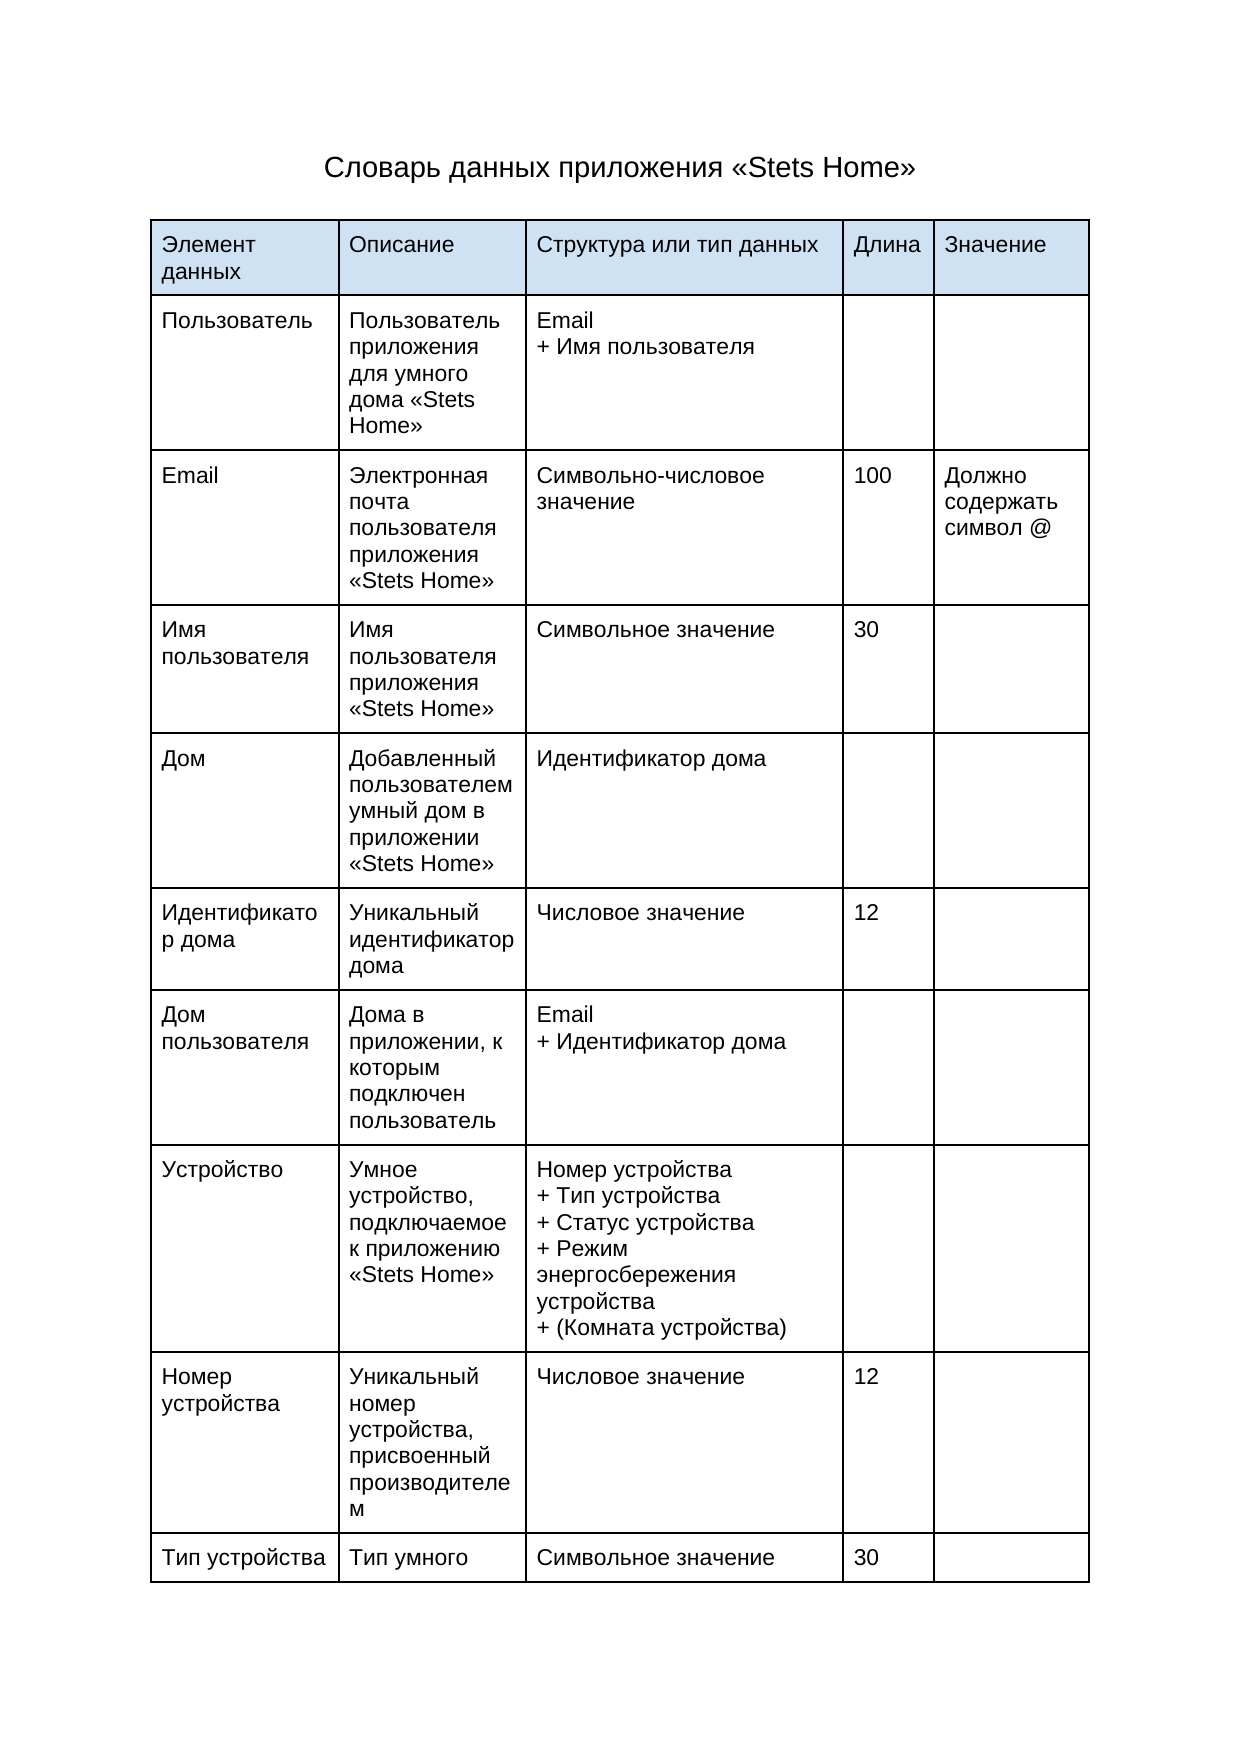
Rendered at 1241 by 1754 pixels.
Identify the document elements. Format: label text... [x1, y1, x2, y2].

table_cell [935, 1353, 1088, 1532]
table_cell Числовое значение [527, 1353, 842, 1532]
table_cell Умное устройство, подключаемое к приложению «Stets Home» [340, 1146, 525, 1351]
table_cell [935, 991, 1088, 1143]
table_cell Уникальный номер устройства, присвоенный производителем [340, 1353, 525, 1532]
table_cell 12 [844, 1353, 933, 1532]
table_cell Идентификатор дома [527, 734, 842, 887]
table_cell Идентификатор дома [152, 889, 338, 989]
table_cell Имя пользователя приложения «Stets Home» [340, 606, 525, 732]
text Словарь данных приложения «Stets Home» [150, 150, 1090, 183]
table_cell 100 [844, 451, 933, 604]
table_cell Пользователь [152, 296, 338, 449]
table_cell Номер устройства [152, 1353, 338, 1532]
table_header Описание [340, 221, 525, 294]
table_cell [844, 734, 933, 887]
table_cell Числовое значение [527, 889, 842, 989]
table_cell [844, 1146, 933, 1351]
table_cell Тип устройства [152, 1534, 338, 1581]
table_header Значение [935, 221, 1088, 294]
table_cell [844, 296, 933, 449]
table_cell 30 [844, 606, 933, 732]
table_header Элемент данных [152, 221, 338, 294]
table_cell Символьное значение [527, 1534, 842, 1581]
table_cell Email [152, 451, 338, 604]
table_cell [340, 1534, 525, 1581]
table_cell Имя пользователя [152, 606, 338, 732]
table_header Структура или тип данных [527, 221, 842, 294]
table_cell Дома в приложении, к которым подключен пользователь [340, 991, 525, 1143]
table_cell 30 [844, 1534, 933, 1581]
table_cell [935, 1146, 1088, 1351]
table_cell Email + Идентификатор дома [527, 991, 842, 1143]
table_header Длина [844, 221, 933, 294]
table_cell Уникальный идентификатор дома [340, 889, 525, 989]
table_cell Символьное значение [527, 606, 842, 732]
table_cell Email + Имя пользователя [527, 296, 842, 449]
table_cell [935, 606, 1088, 732]
table_cell [935, 296, 1088, 449]
table_cell Пользователь приложения для умного дома «Stets Home» [340, 296, 525, 449]
table_cell Добавленный пользователем умный дом в приложении «Stets Home» [340, 734, 525, 887]
table_cell [844, 991, 933, 1143]
table_cell [935, 1534, 1088, 1581]
table_cell Должно содержать символ @ [935, 451, 1088, 604]
table_cell Номер устройства + Тип устройства + Статус устройства + Режим энергосбережения устройства + (Комната устройства) [527, 1146, 842, 1351]
table_cell Электронная почта пользователя приложения «Stets Home» [340, 451, 525, 604]
table_cell Дом пользователя [152, 991, 338, 1143]
table_cell 12 [844, 889, 933, 989]
table_cell Символьно-числовое значение [527, 451, 842, 604]
table_cell [935, 889, 1088, 989]
table_cell Дом [152, 734, 338, 887]
table_cell Устройство [152, 1146, 338, 1351]
table_cell [935, 734, 1088, 887]
